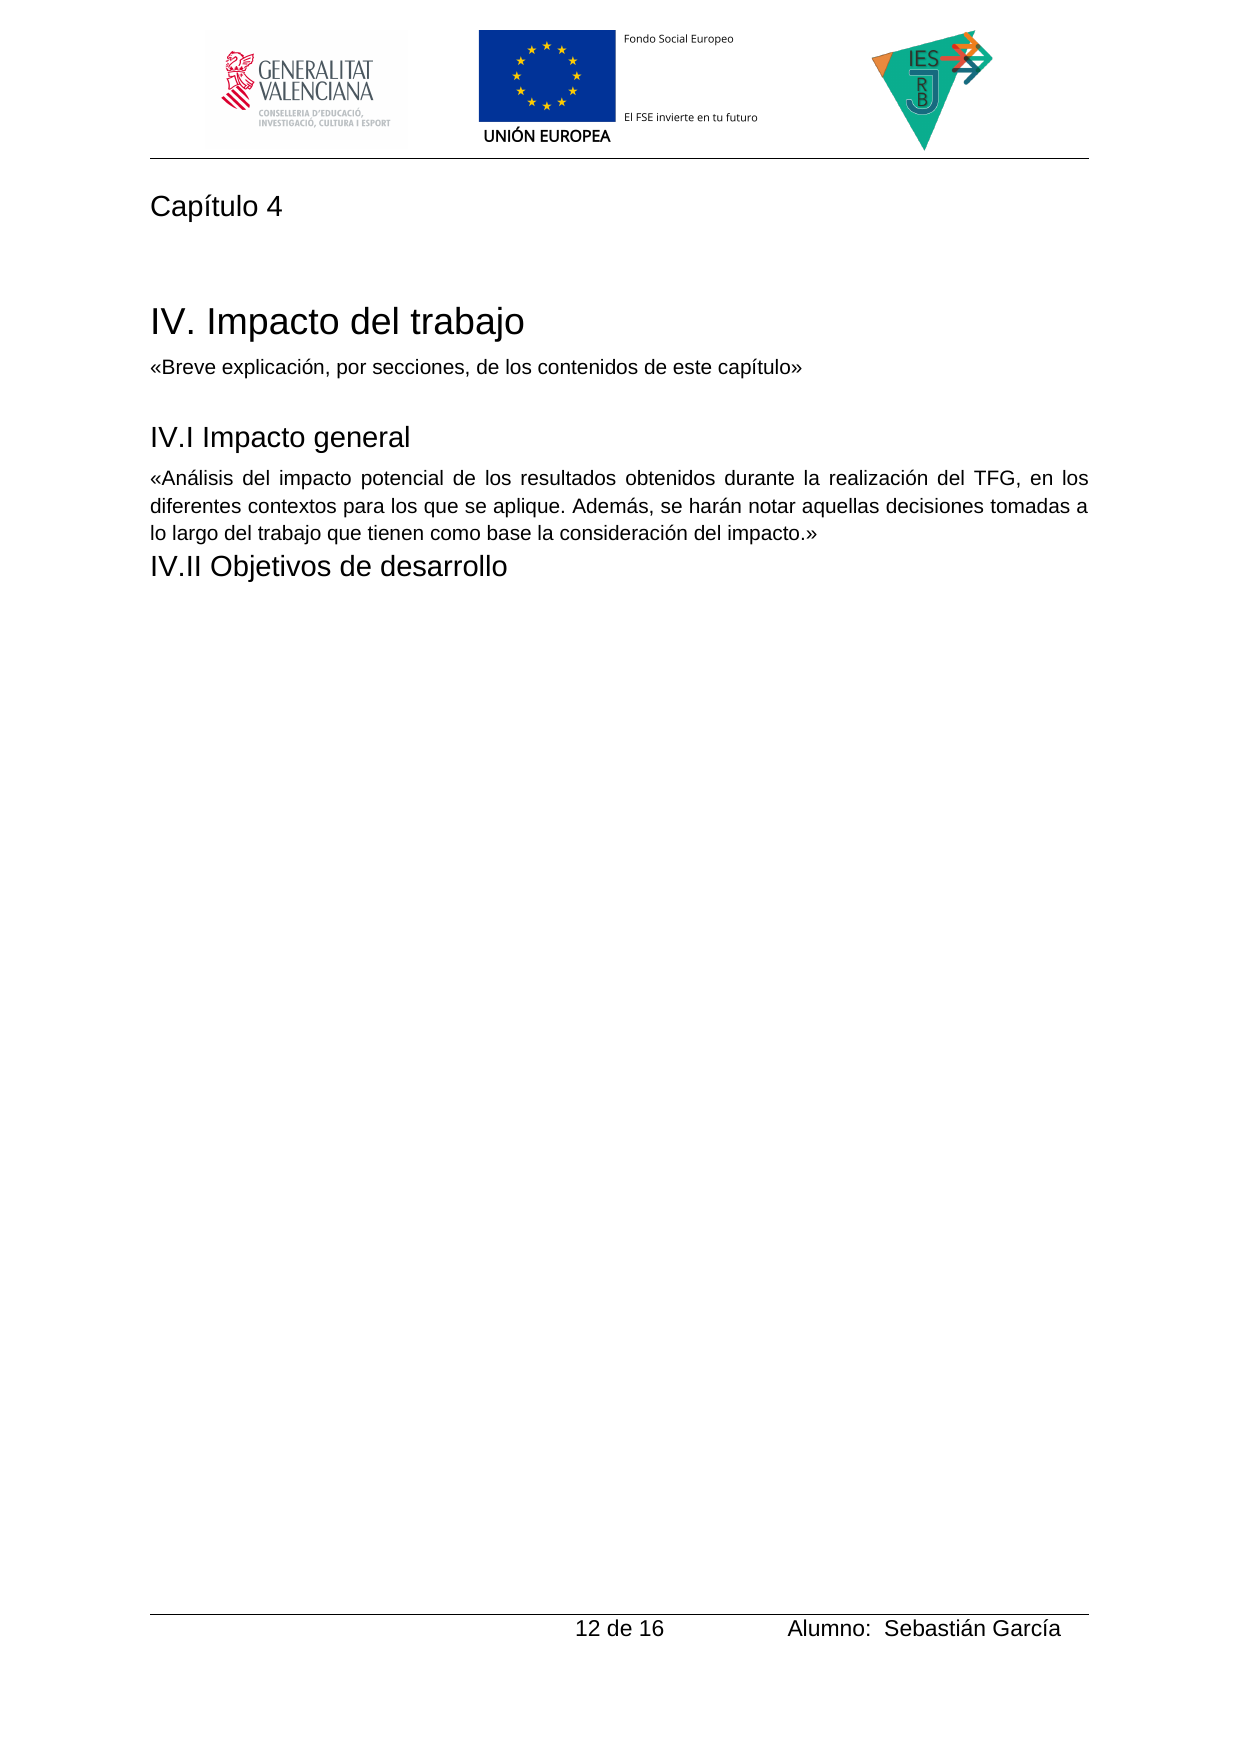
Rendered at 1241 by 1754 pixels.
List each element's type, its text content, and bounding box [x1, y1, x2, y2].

text «Análisis del impacto potencial de los resultados obtenidos durante la realización del TFG, en los diferentes contextos para los que se aplique. Además, se harán notar aquellas decisiones tomadas a lo largo del trabajo que tienen como base la consideración del impacto.» [150, 466, 1090, 545]
text IV.II Objetivos de desarrollo [150, 549, 1090, 582]
subtitle IV.I Impacto general [150, 420, 1090, 454]
picture [205, 30, 408, 149]
text Capítulo 4 [150, 189, 1090, 223]
picture [871, 30, 994, 151]
text «Breve explicación, por secciones, de los contenidos de este capítulo» [150, 355, 1090, 379]
picture [478, 30, 761, 149]
subtitle IV. Impacto del trabajo [150, 299, 1090, 343]
